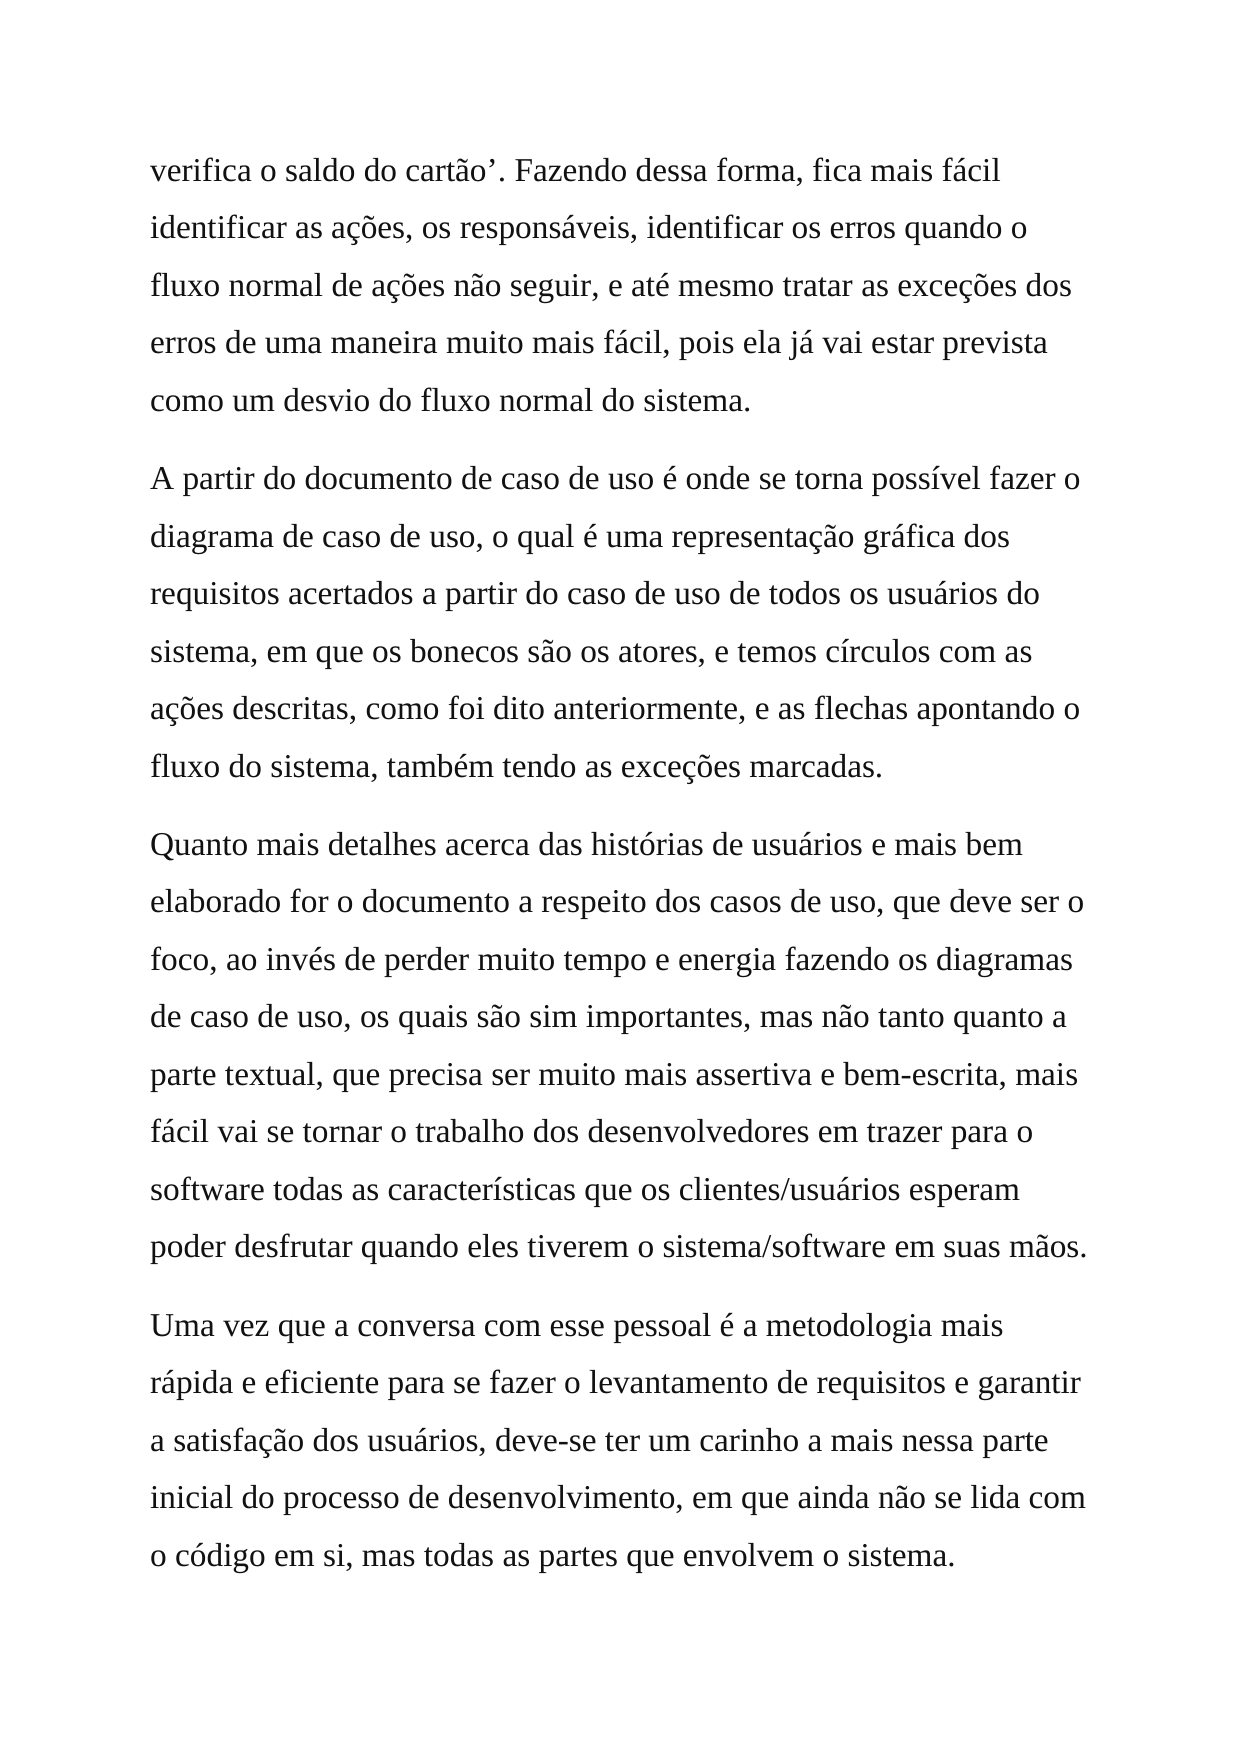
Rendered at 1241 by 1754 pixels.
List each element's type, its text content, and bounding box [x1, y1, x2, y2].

text Uma vez que a conversa com esse pessoal é a metodologia mais rápida e eficiente para se fazer o levantamento de requisitos e garantir a satisfação dos usuários, deve-se ter um carinho a mais nessa parte inicial do processo de desenvolvimento, em que ainda não se lida com o código em si, mas todas as partes que envolvem o sistema. [150, 1305, 1090, 1573]
text A partir do documento de caso de uso é onde se torna possível fazer o diagrama de caso de uso, o qual é uma representação gráfica dos requisitos acertados a partir do caso de uso de todos os usuários do sistema, em que os bonecos são os atores, e temos círculos com as ações descritas, como foi dito anteriormente, e as flechas apontando o fluxo do sistema, também tendo as exceções marcadas. [150, 458, 1090, 784]
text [150, 150, 1090, 418]
text Quanto mais detalhes acerca das histórias de usuários e mais bem elaborado for o documento a respeito dos casos de uso, que deve ser o foco, ao invés de perder muito tempo e energia fazendo os diagramas de caso de uso, os quais são sim importantes, mas não tanto quanto a parte textual, que precisa ser muito mais assertiva e bem-escrita, mais fácil vai se tornar o trabalho dos desenvolvedores em trazer para o software todas as características que os clientes/usuários esperam poder desfrutar quando eles tiverem o sistema/software em suas mãos. [150, 824, 1090, 1265]
